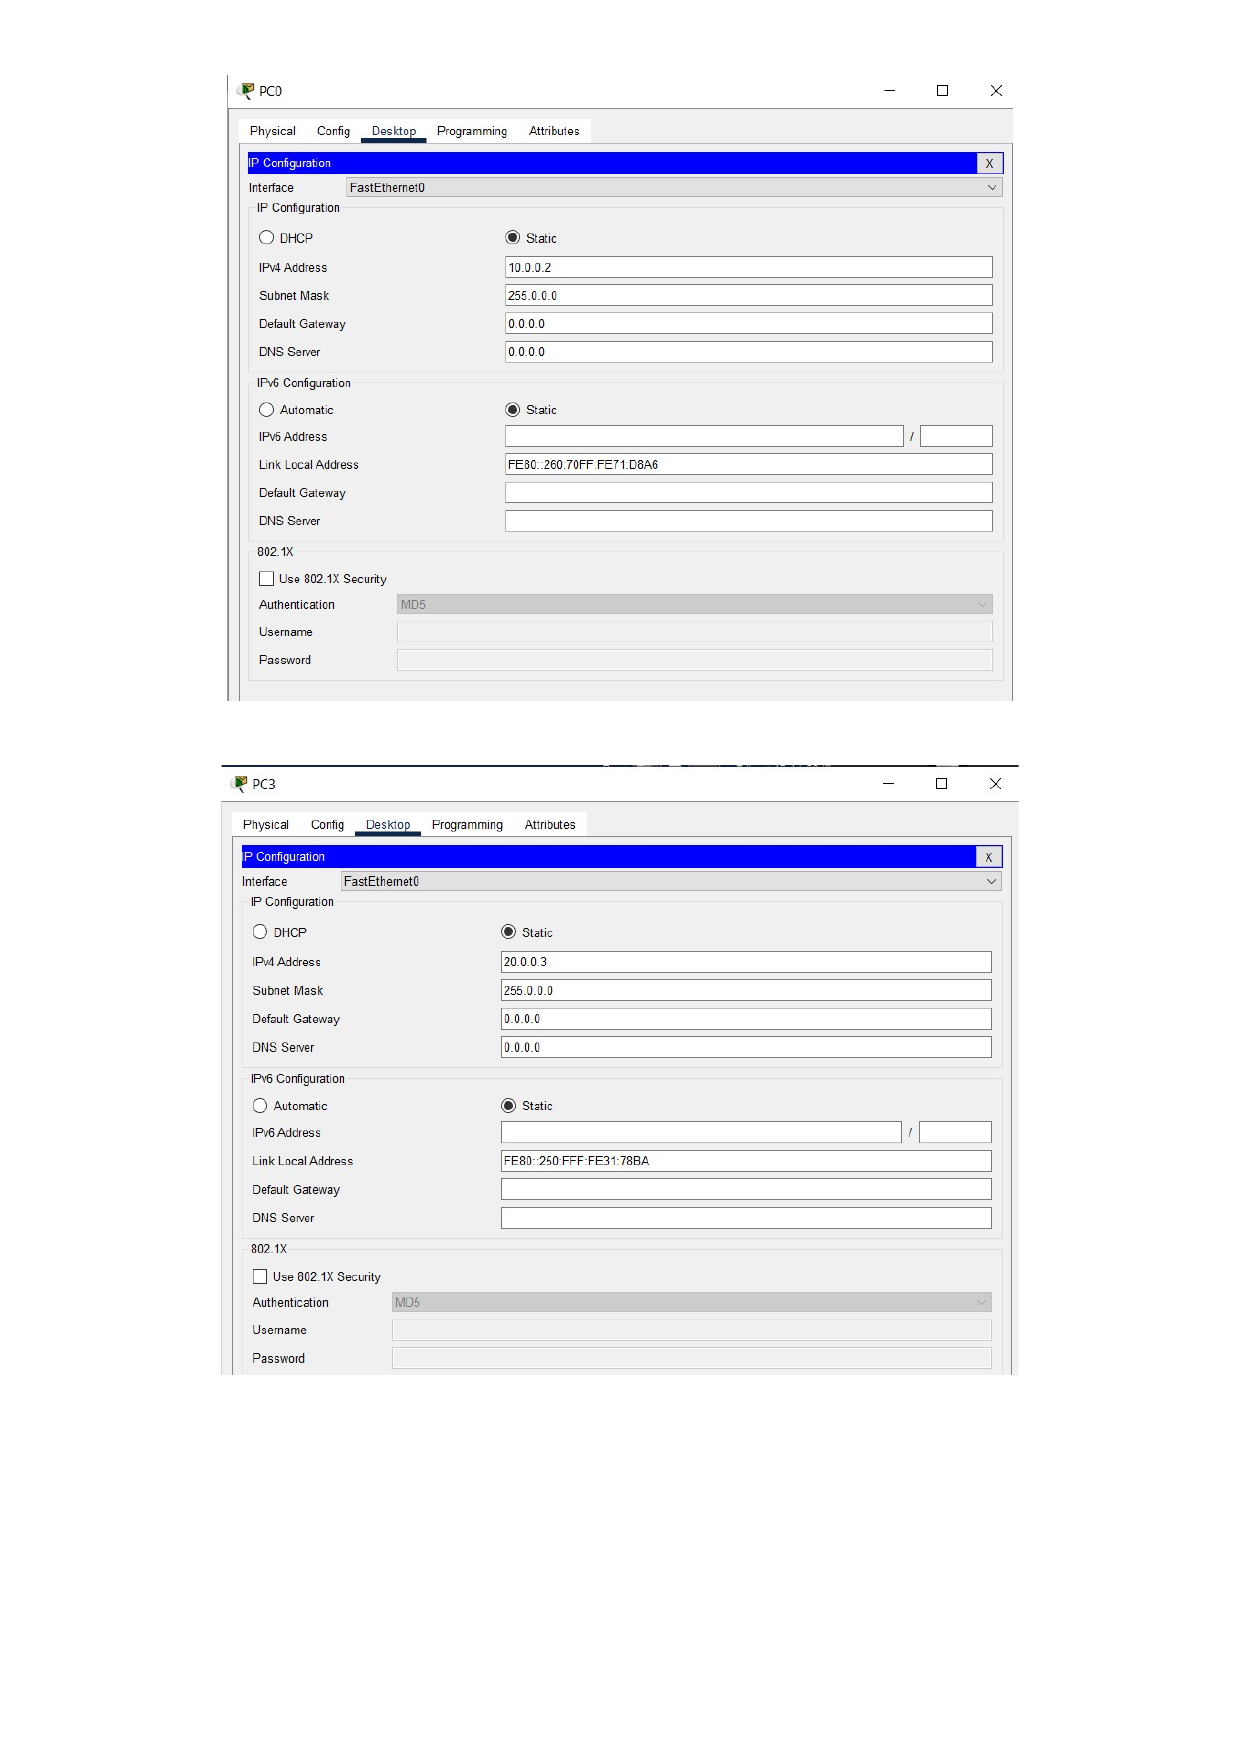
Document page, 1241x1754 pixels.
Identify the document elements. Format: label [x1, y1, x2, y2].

picture [227, 75, 1013, 701]
picture [221, 765, 1019, 1375]
